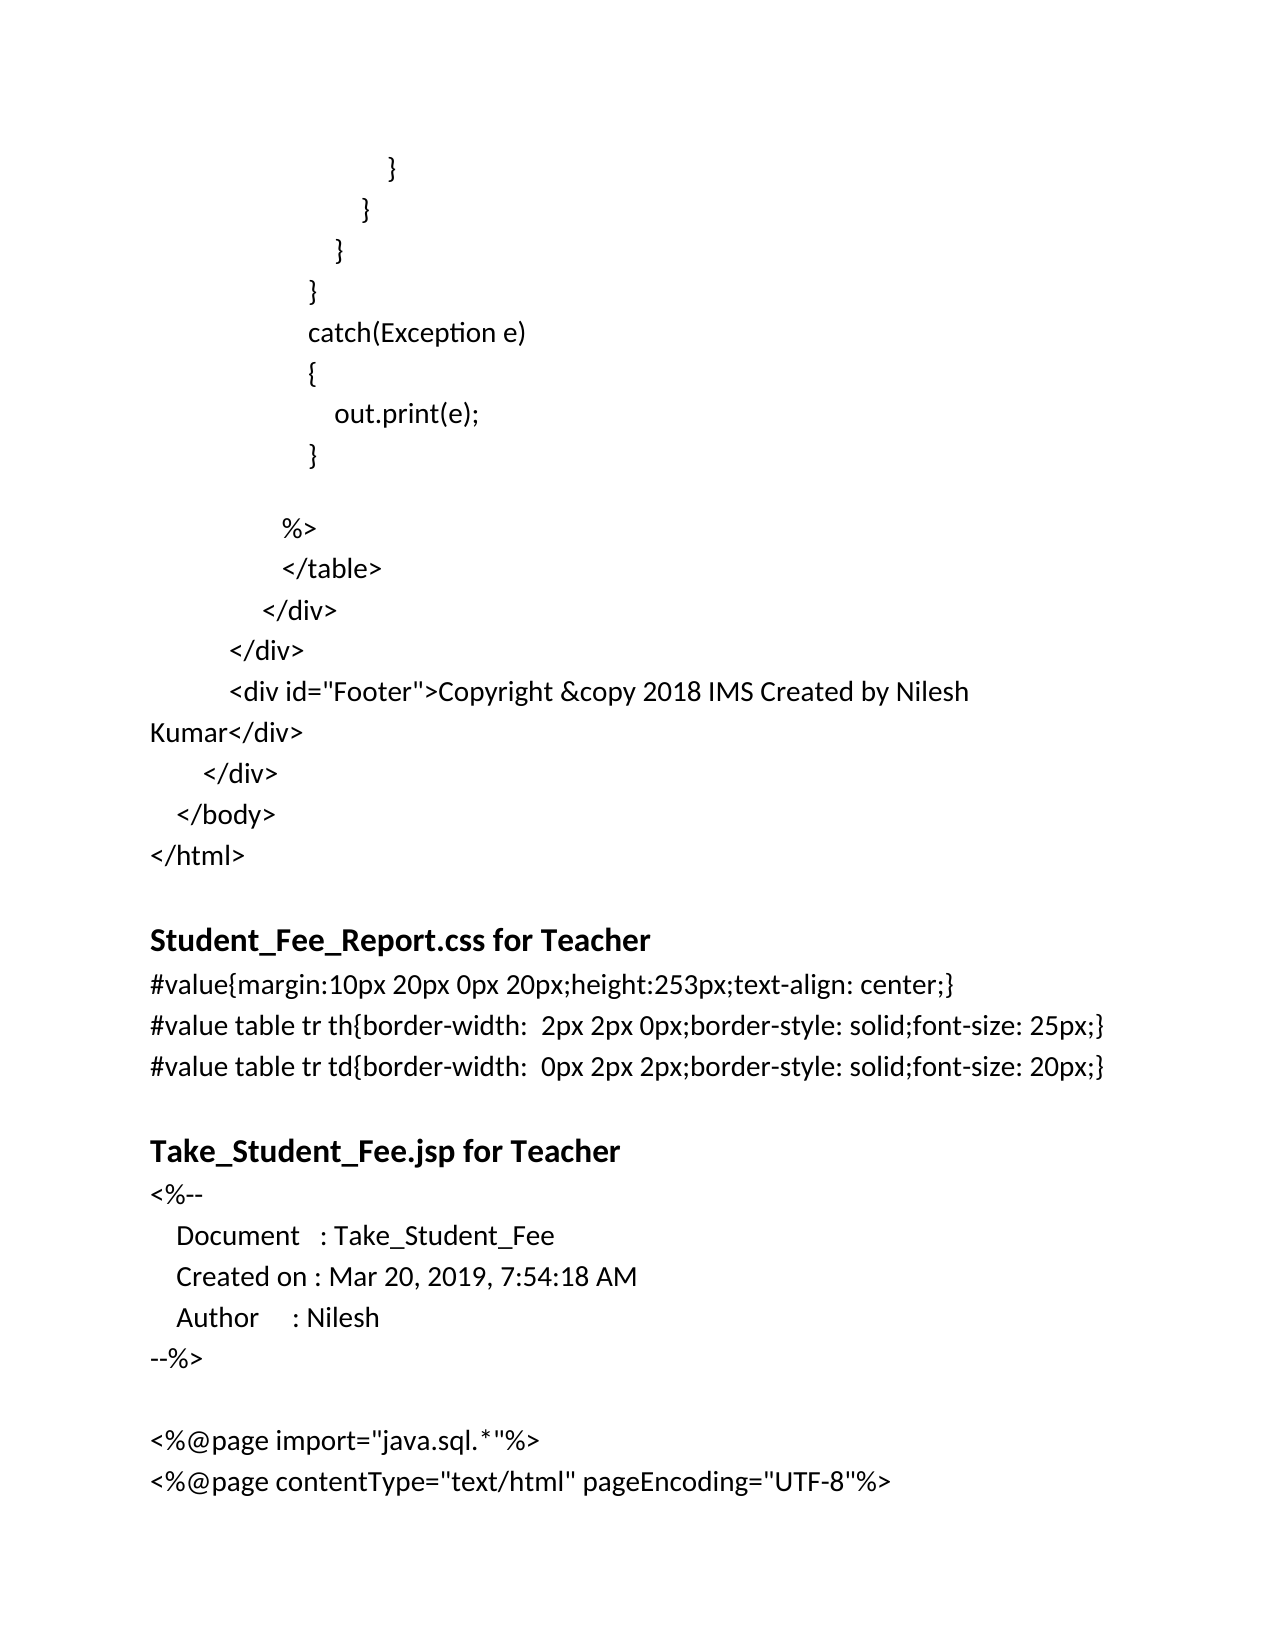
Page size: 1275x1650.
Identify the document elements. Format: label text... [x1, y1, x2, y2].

text #value table tr th{border-width: 2px 2px 0px;border-style: solid;font-size: 25px;} [150, 1007, 1125, 1042]
text %> [150, 510, 1125, 545]
text <div id="Footer">Copyright &copy 2018 IMS Created by Nilesh Kumar</div> [150, 673, 1125, 750]
text #value{margin:10px 20px 0px 20px;height:253px;text-align: center;} [150, 966, 1125, 1001]
text catch(Exception e) [150, 314, 1125, 349]
text --%> [150, 1340, 1125, 1376]
text out.print(e); [150, 396, 1125, 431]
text Take_Student_Fee.jsp for Teacher [150, 1129, 1125, 1170]
text </div> [150, 632, 1125, 668]
text } [150, 150, 1125, 186]
text <%-- [150, 1176, 1125, 1212]
text } [150, 232, 1125, 267]
text </body> [150, 796, 1125, 832]
text } [150, 437, 1125, 472]
text #value table tr td{border-width: 0px 2px 2px;border-style: solid;font-size: 20px;} [150, 1048, 1125, 1083]
text <%@page contentType="text/html" pageEncoding="UTF-8"%> [150, 1463, 1125, 1498]
text Author : Nilesh [150, 1299, 1125, 1335]
text Created on : Mar 20, 2019, 7:54:18 AM [150, 1258, 1125, 1294]
text Document : Take_Student_Fee [150, 1217, 1125, 1253]
text <%@page import="java.sql.*"%> [150, 1422, 1125, 1458]
text } [150, 191, 1125, 227]
text </div> [150, 592, 1125, 627]
text </table> [150, 551, 1125, 586]
text </div> [150, 755, 1125, 791]
text } [150, 273, 1125, 308]
text </html> [150, 837, 1125, 873]
text { [150, 355, 1125, 390]
text Student_Fee_Report.css for Teacher [150, 919, 1125, 960]
